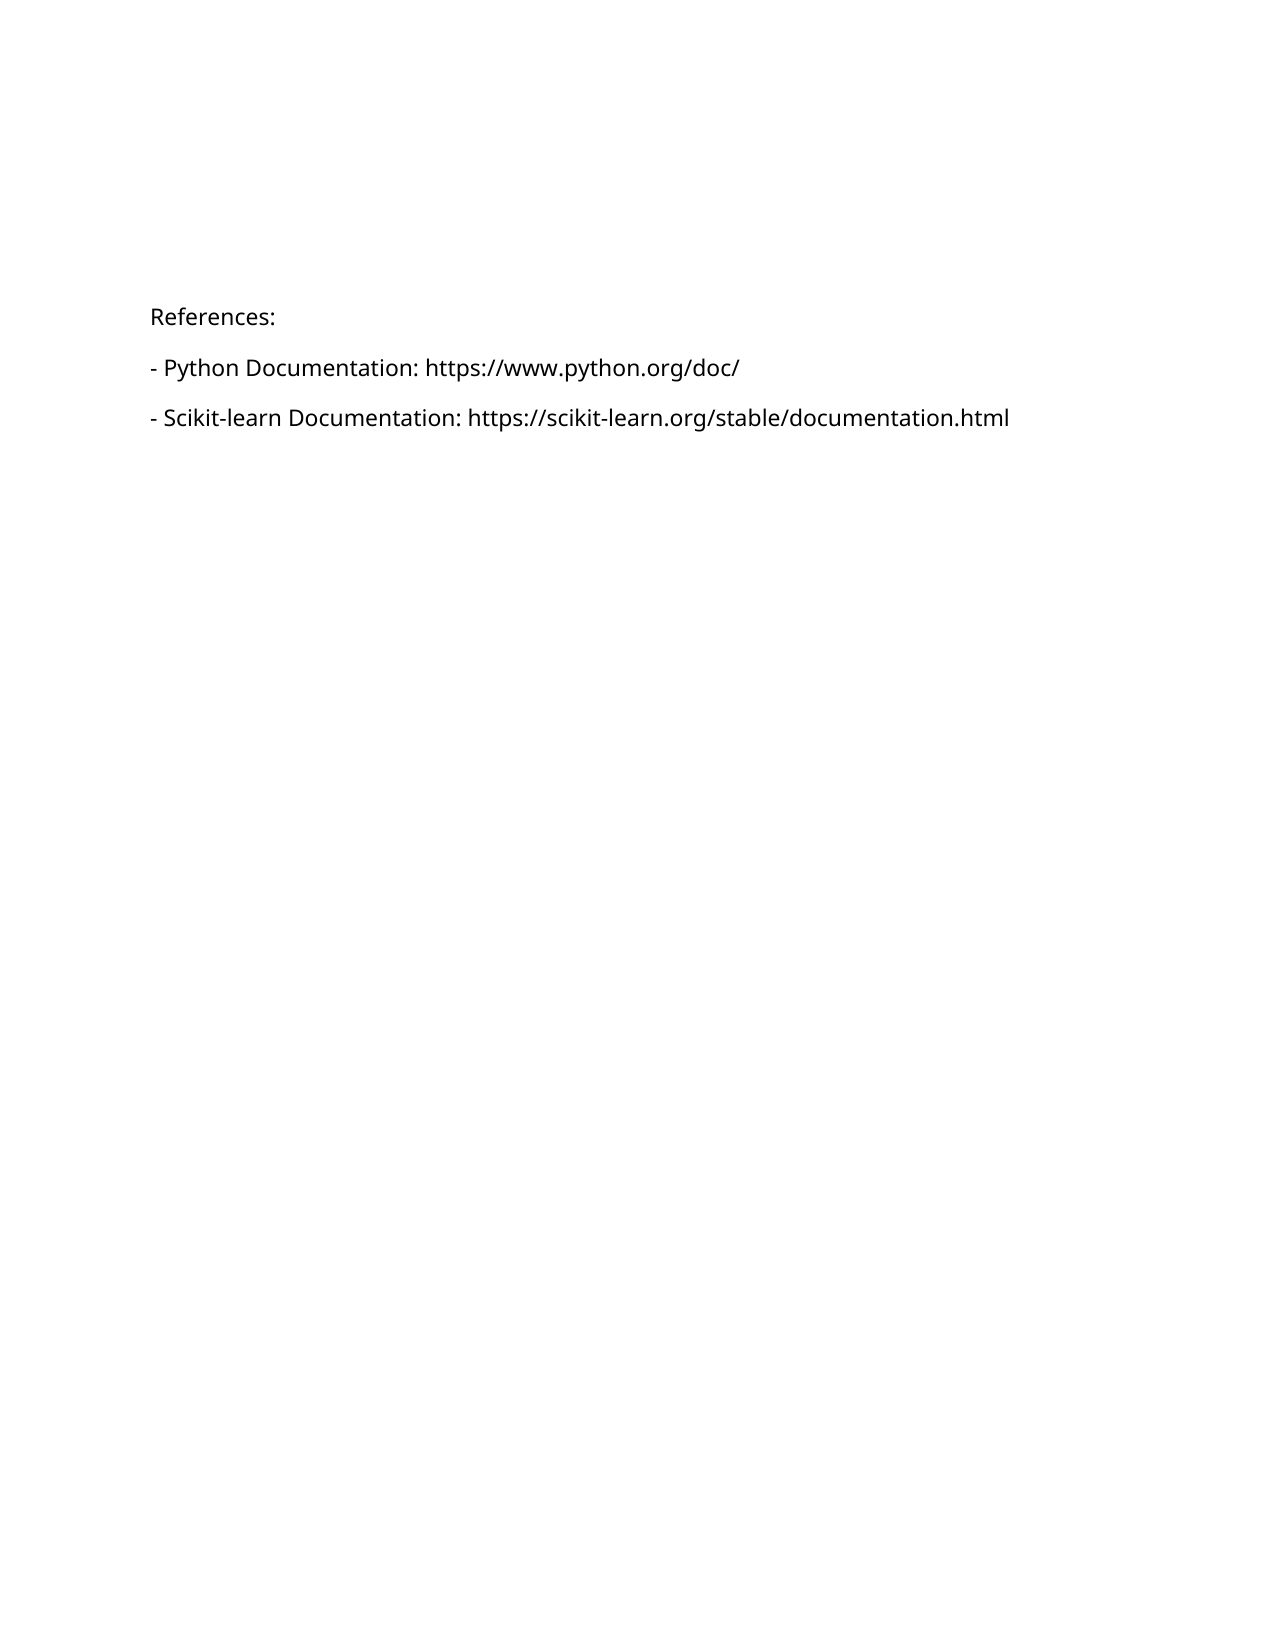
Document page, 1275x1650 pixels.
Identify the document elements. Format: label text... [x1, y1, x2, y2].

text References: [150, 301, 1125, 332]
text - Python Documentation: https://www.python.org/doc/ [150, 352, 1125, 383]
text - Scikit-learn Documentation: https://scikit-learn.org/stable/documentation.html [150, 402, 1125, 433]
